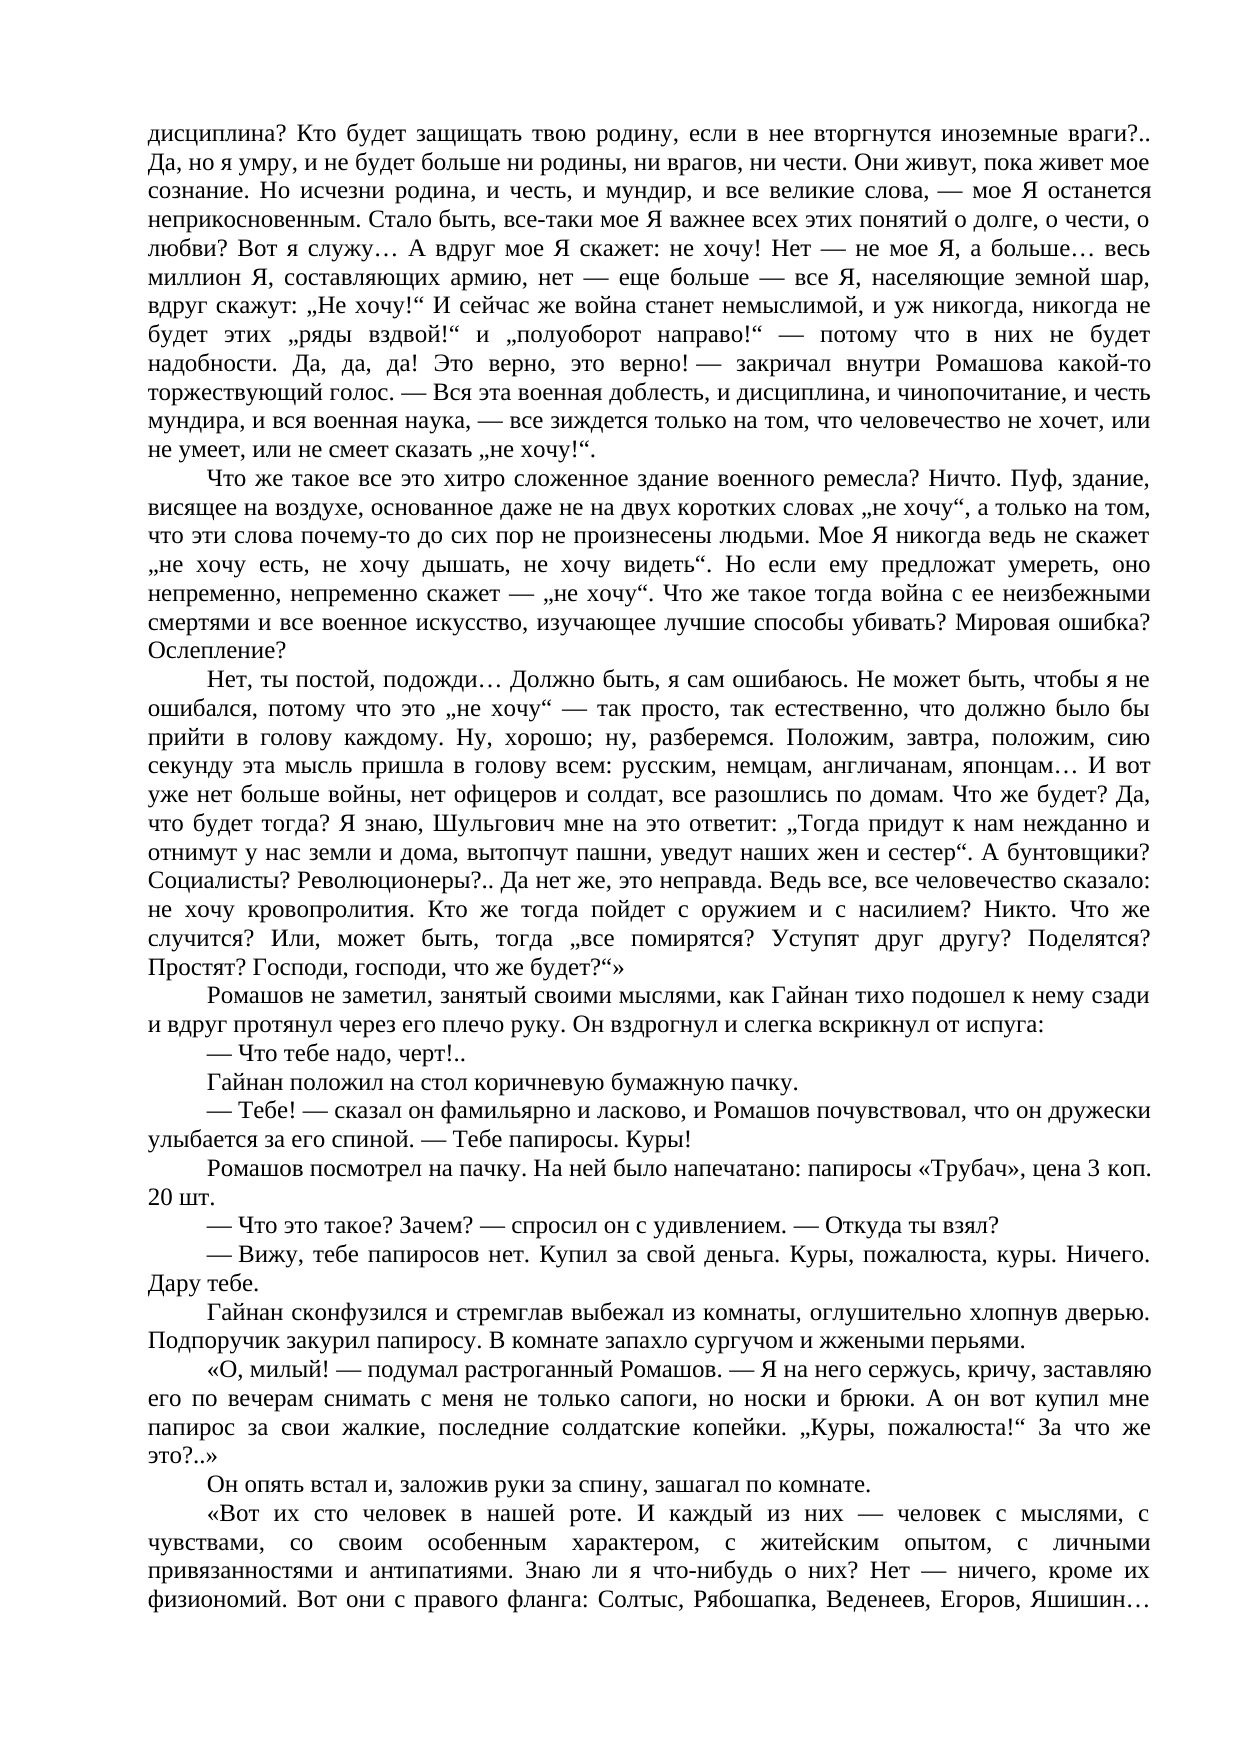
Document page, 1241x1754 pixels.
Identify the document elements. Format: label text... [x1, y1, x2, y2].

text Ромашов не заметил, занятый своими мыслями, как Гайнан тихо подошел к нему сзади и вдруг протянул через его плечо руку. Он вздрогнул и слегка вскрикнул от испуга: [148, 981, 1152, 1038]
text — Тебе! — сказал он фамильярно и ласково, и Ромашов почувствовал, что он дружески улыбается за его спиной. — Тебе папиросы. Куры! [148, 1096, 1152, 1153]
text Он опять встал и, заложив руки за спину, зашагал по комнате. [148, 1469, 1152, 1498]
text Нет, ты постой, подожди… Должно быть, я сам ошибаюсь. Не может быть, чтобы я не ошибался, потому что это „не хочу“ — так просто, так естественно, что должно было бы прийти в голову каждому. Ну, хорошо; ну, разберемся. Положим, завтра, положим, сию секунду эта мысль пришла в голову всем: русским, немцам, англичанам, японцам… И вот уже нет больше войны, нет офицеров и солдат, все разошлись по домам. Что же будет? Да, что будет тогда? Я знаю, Шульгович мне на это ответит: „Тогда придут к нам нежданно и отнимут у нас земли и дома, вытопчут пашни, уведут наших жен и сестер“. А бунтовщики? Социалисты? Революционеры?.. Да нет же, это неправда. Ведь все, все человечество сказало: не хочу кровопролития. Кто же тогда пойдет с оружием и с насилием? Никто. Что же случится? Или, может быть, тогда „все помирятся? Уступят друг другу? Поделятся? Простят? Господи, господи, что же будет?“» [148, 664, 1152, 981]
text Ромашов посмотрел на пачку. На ней было напечатано: папиросы «Трубач», цена 3 коп. 20 шт. [148, 1153, 1152, 1211]
text Что же такое все это хитро сложенное здание военного ремесла? Ничто. Пуф, здание, висящее на воздухе, основанное даже не на двух коротких словах „не хочу“, а только на том, что эти слова почему-то до сих пор не произнесены людьми. Мое Я никогда ведь не скажет „не хочу есть, не хочу дышать, не хочу видеть“. Но если ему предложат умереть, оно непременно, непременно скажет — „не хочу“. Что же такое тогда война с ее неизбежными смертями и все военное искусство, изучающее лучшие способы убивать? Мировая ошибка? Ослепление? [148, 463, 1152, 664]
text «О, милый! — подумал растроганный Ромашов. — Я на него сержусь, кричу, заставляю его по вечерам снимать с меня не только сапоги, но носки и брюки. А он вот купил мне папирос за свои жалкие, последние солдатские копейки. „Куры, пожалюста!“ За что же это?..» [148, 1354, 1152, 1469]
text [148, 1498, 1152, 1613]
text — Вижу, тебе папиросов нет. Купил за свой деньга. Куры, пожалюста, куры. Ничего. Дару тебе. [148, 1239, 1152, 1297]
text Гайнан положил на стол коричневую бумажную пачку. [148, 1067, 1152, 1096]
text Гайнан сконфузился и стремглав выбежал из комнаты, оглушительно хлопнув дверью. Подпоручик закурил папиросу. В комнате запахло сургучом и жжеными перьями. [148, 1297, 1152, 1354]
text — Что тебе надо, черт!.. [148, 1038, 1152, 1067]
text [148, 118, 1152, 463]
text — Что это такое? Зачем? — спросил он с удивлением. — Откуда ты взял? [148, 1211, 1152, 1239]
